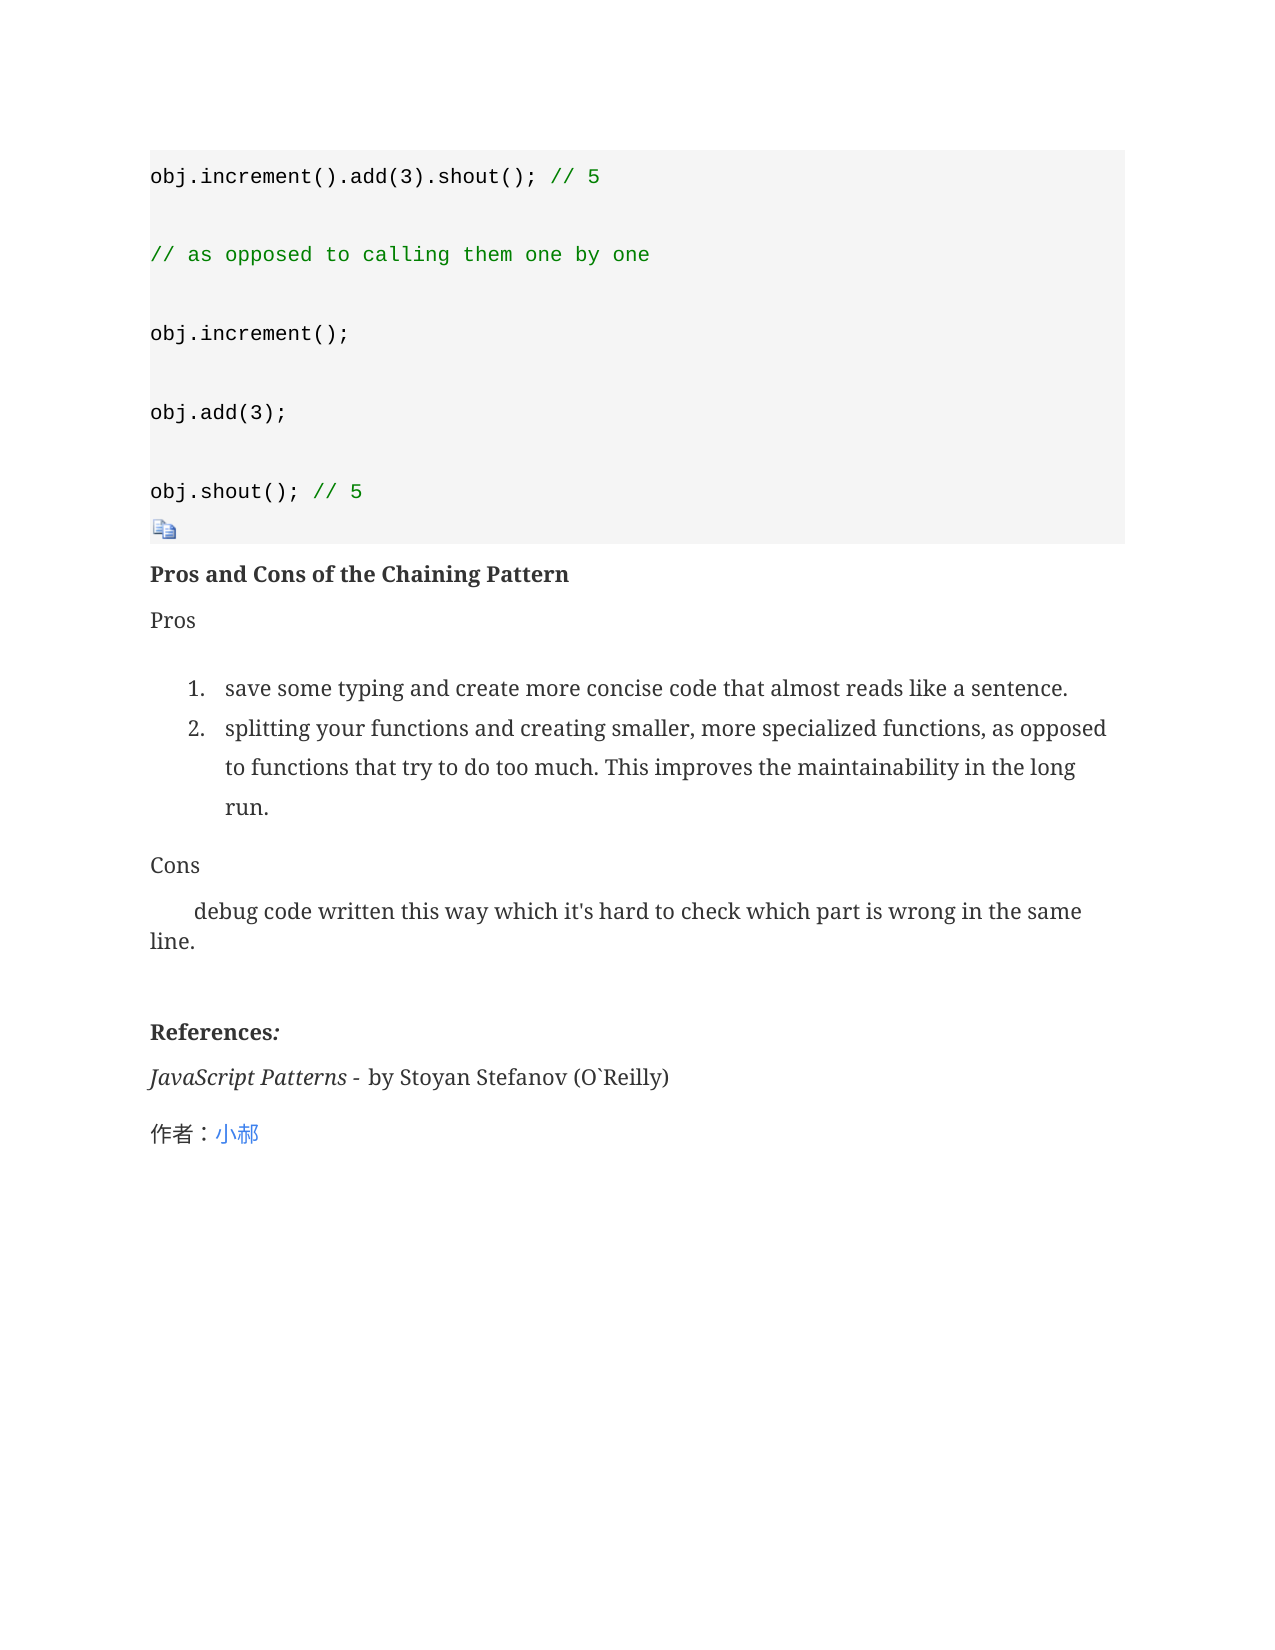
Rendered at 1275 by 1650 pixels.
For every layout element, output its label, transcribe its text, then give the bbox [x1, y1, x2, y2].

text debug code written this way which it's hard to check which part is wrong in the same line. [150, 896, 1125, 955]
text // as opposed to calling them one by one [150, 229, 1125, 268]
text Cons [150, 850, 1125, 880]
text Pros and Cons of the Chaining Pattern [150, 559, 1125, 589]
text Pros [150, 605, 1125, 634]
text obj.shout(); // 5 [150, 465, 1125, 504]
list save some typing and create more concise code that almost reads like a sentence. [187, 664, 1125, 703]
picture [150, 513, 181, 544]
text obj.add(3); [150, 386, 1125, 426]
text References: [150, 1016, 1125, 1046]
list splitting your functions and creating smaller, more specialized functions, as opposed to functions that try to do too much. This improves the maintainability in the long run. [187, 703, 1125, 821]
text 作者：小郝 [150, 1108, 1125, 1148]
text JavaScript Patterns - by Stoyan Stefanov (O`Reilly) [150, 1062, 1125, 1092]
text obj.increment().add(3).shout(); // 5 [150, 150, 1125, 189]
text obj.increment(); [150, 307, 1125, 347]
